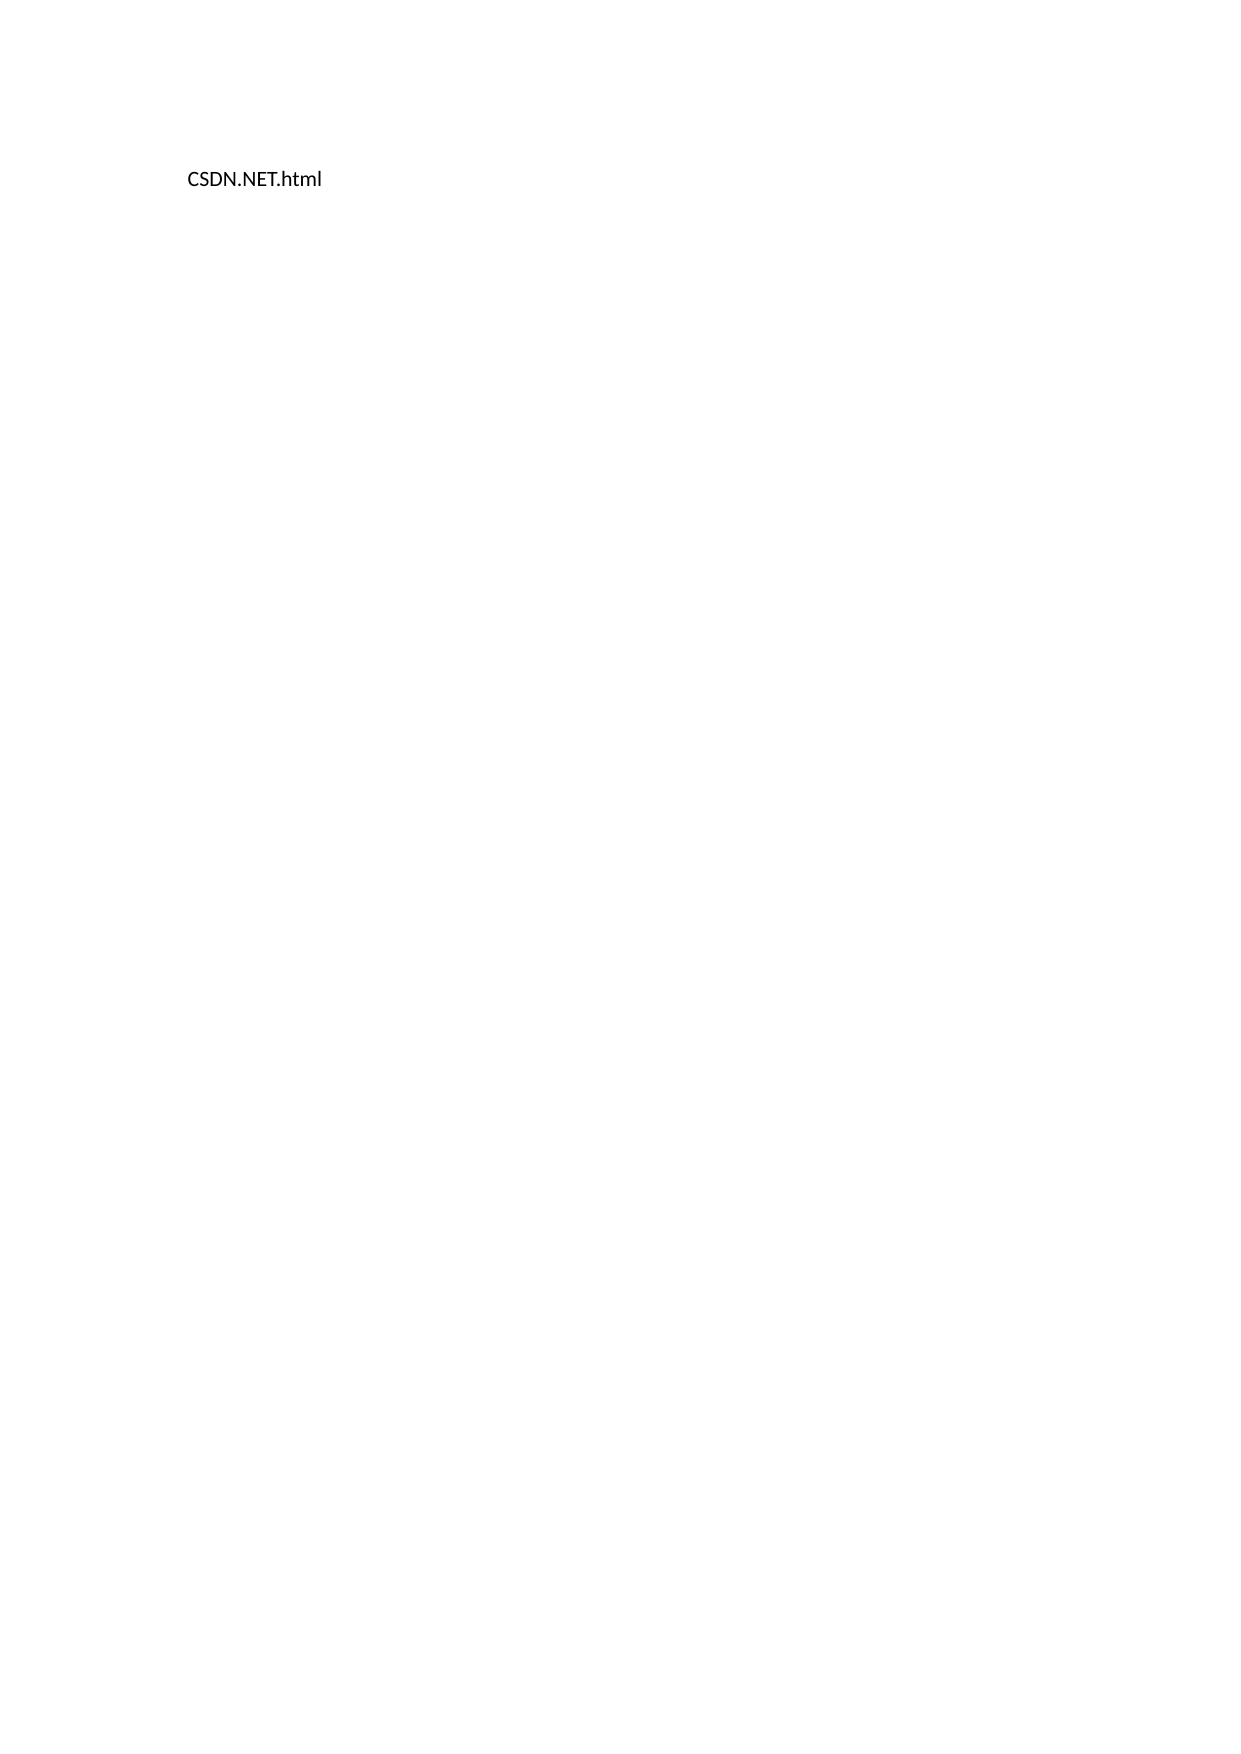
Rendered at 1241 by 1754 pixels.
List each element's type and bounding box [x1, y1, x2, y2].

text [187, 162, 1053, 194]
